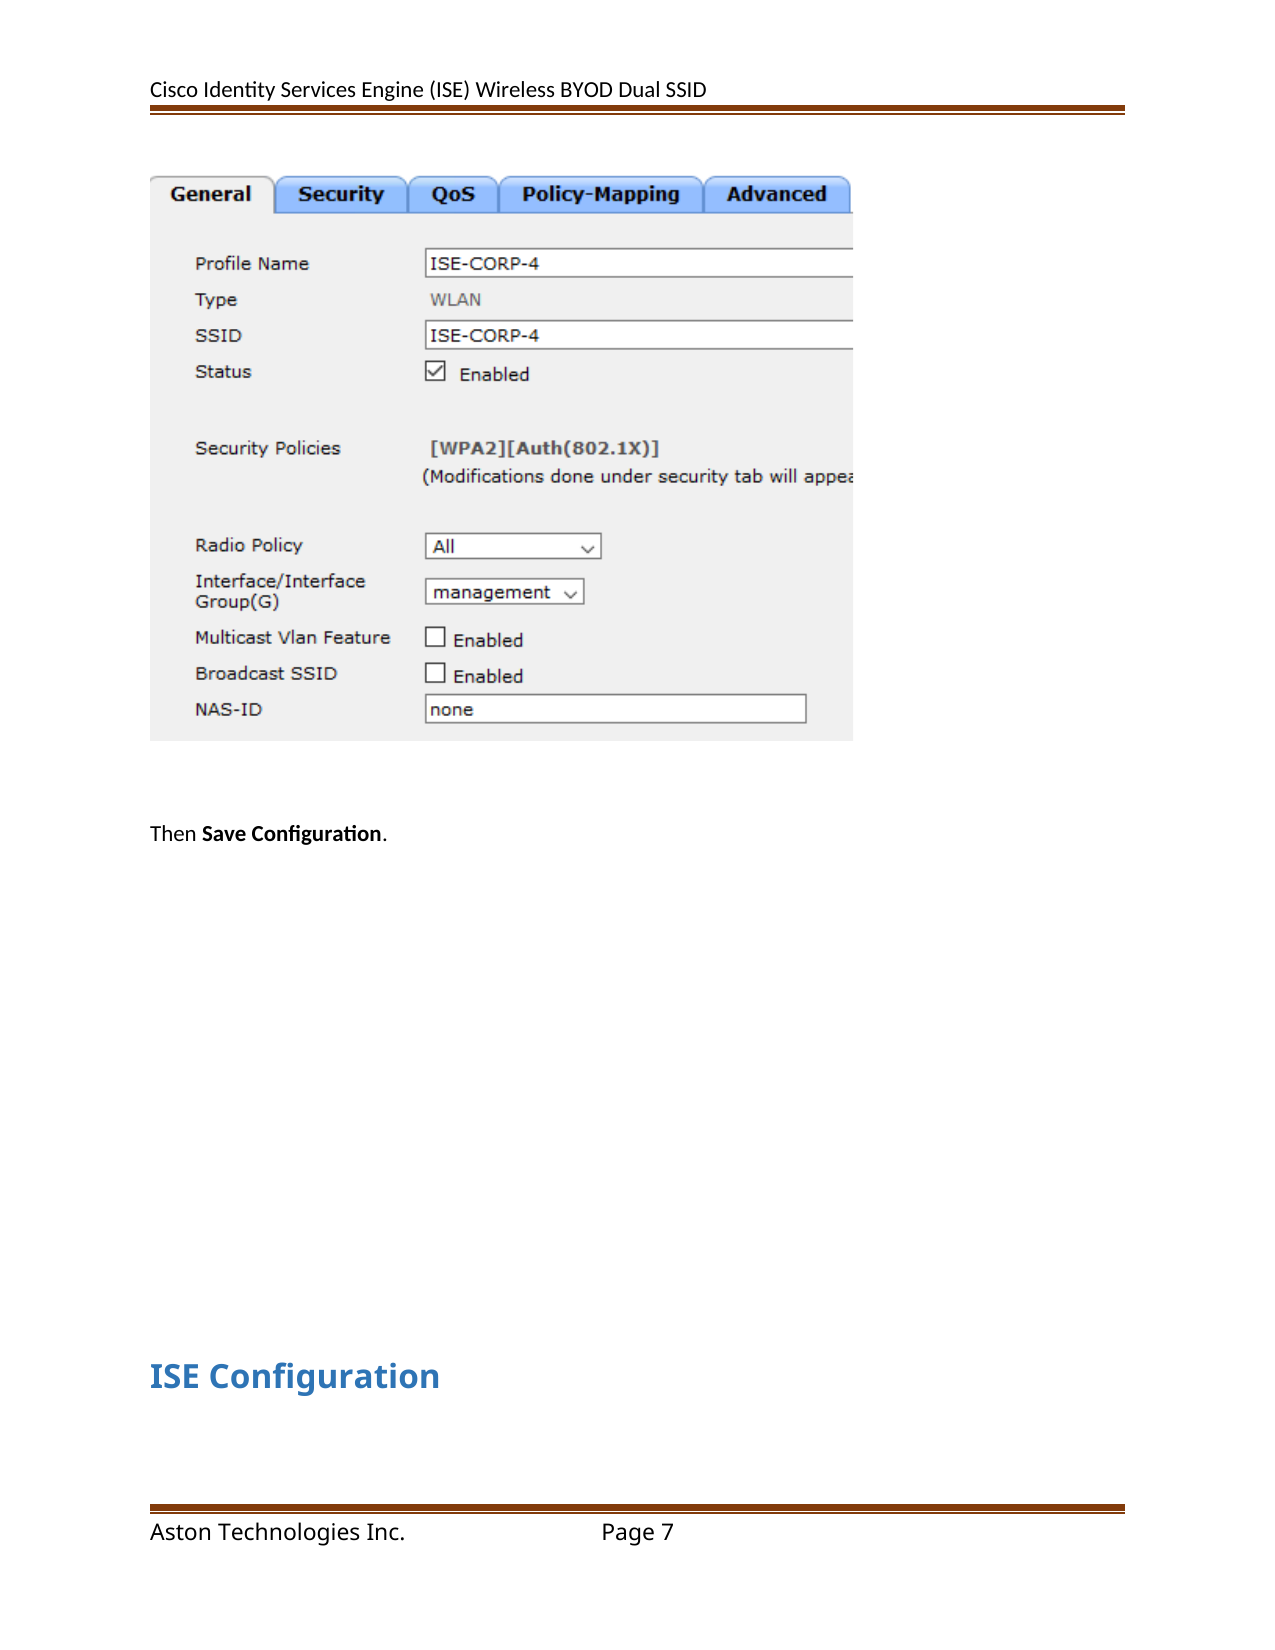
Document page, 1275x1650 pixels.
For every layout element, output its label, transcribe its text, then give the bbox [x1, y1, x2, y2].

text Then Save Configuration. [150, 819, 1125, 847]
picture [150, 170, 854, 741]
subtitle ISE Configuration [150, 1353, 1125, 1399]
